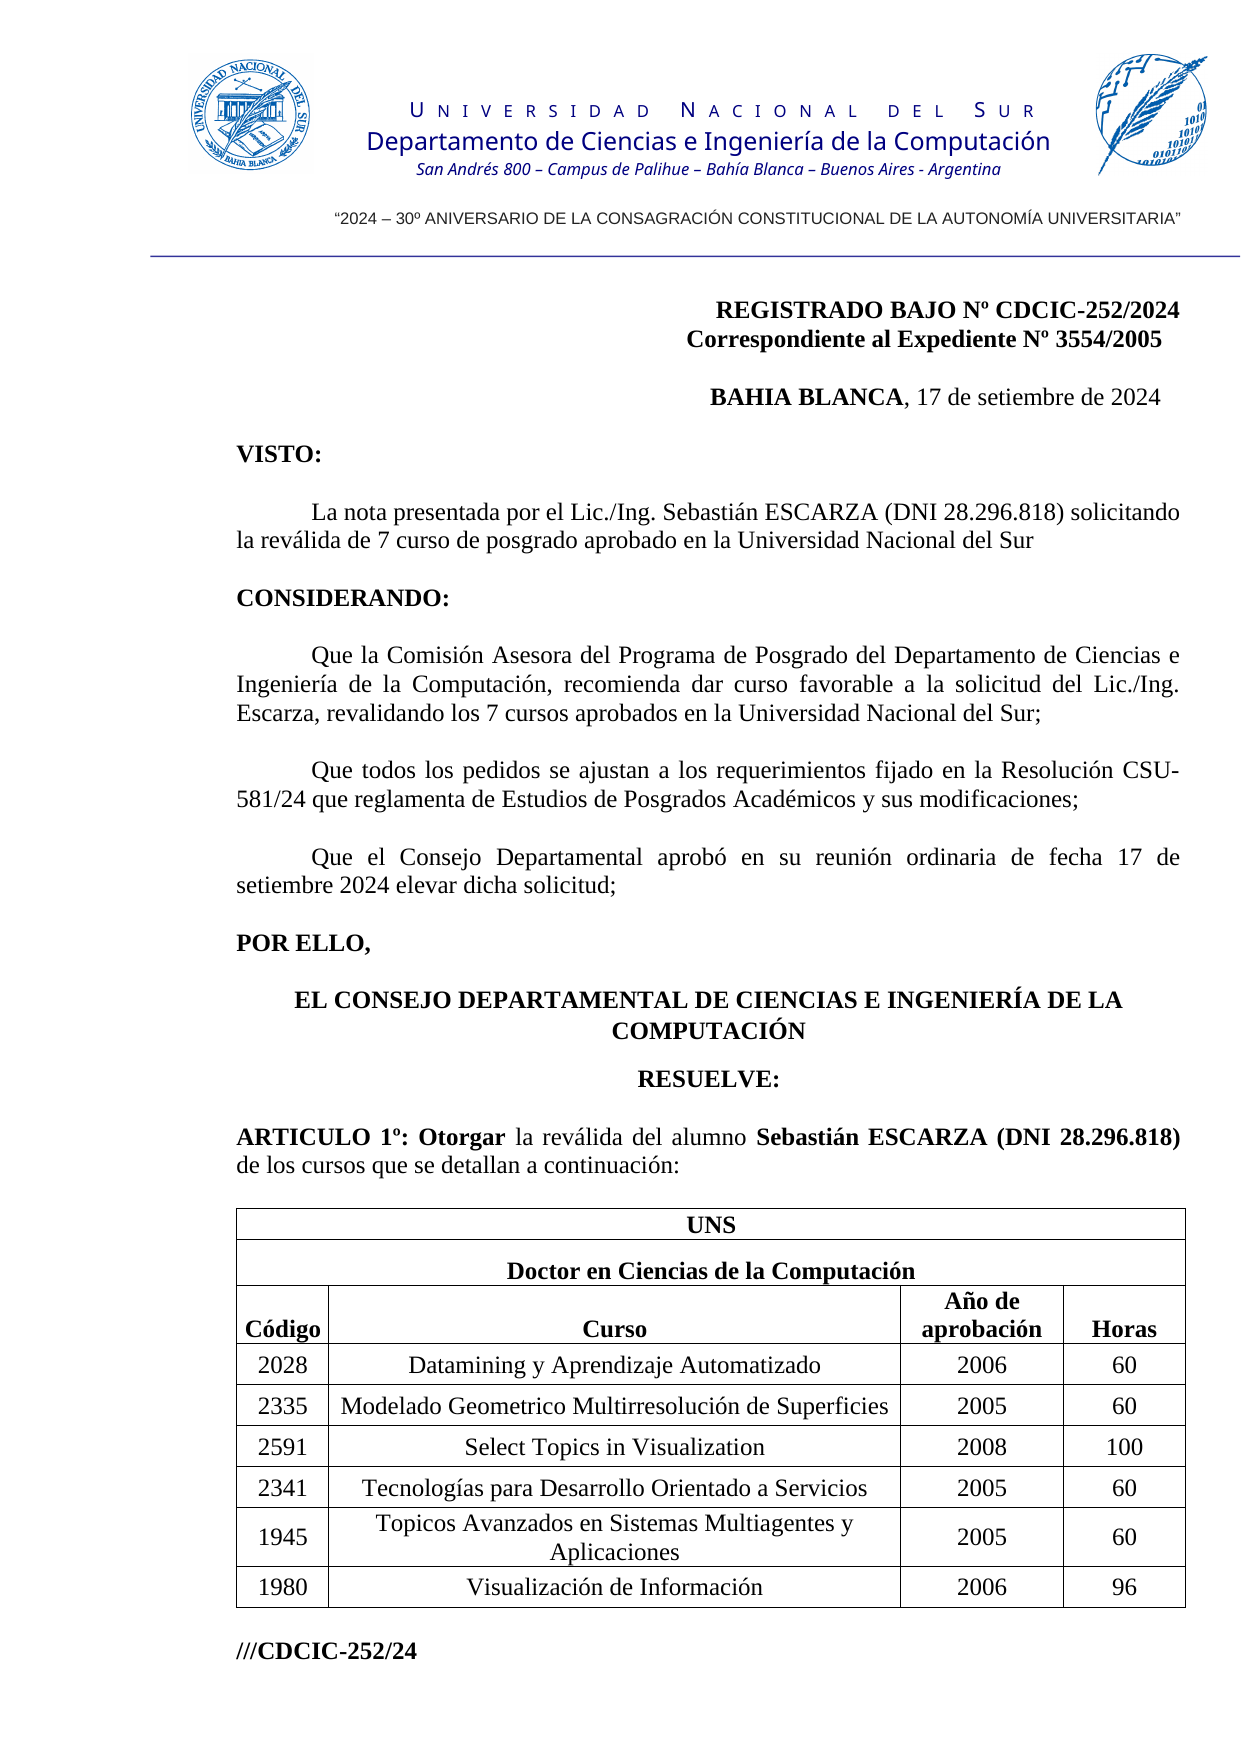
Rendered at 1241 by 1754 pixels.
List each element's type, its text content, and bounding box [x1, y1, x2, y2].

table_cell Horas [1064, 1286, 1185, 1343]
table_cell 2005 [901, 1467, 1063, 1507]
text La nota presentada por el Lic./Ing. Sebastián ESCARZA (DNI 28.296.818) solicitando la reválida de 7 curso de posgrado aprobado en la Universidad Nacional del Sur [236, 497, 1181, 554]
picture [187, 53, 315, 174]
table_cell 2335 [237, 1385, 328, 1425]
table_cell 60 [1064, 1467, 1185, 1507]
table_cell 100 [1064, 1426, 1185, 1466]
text RESUELVE: [236, 1064, 1181, 1093]
table_cell 2341 [237, 1467, 328, 1507]
text ARTICULO 1º: Otorgar la reválida del alumno Sebastián ESCARZA (DNI 28.296.818) de los cursos que se detallan a continuación: [236, 1122, 1181, 1179]
table_cell Año de aprobación [901, 1286, 1063, 1343]
table_cell Datamining y Aprendizaje Automatizado [329, 1344, 900, 1384]
table_cell Tecnologías para Desarrollo Orientado a Servicios [329, 1467, 900, 1507]
table_cell 2006 [901, 1567, 1063, 1607]
text Que todos los pedidos se ajustan a los requerimientos fijado en la Resolución CSU-581/24 que reglamenta de Estudios de Posgrados Académicos y sus modificaciones; [236, 755, 1181, 813]
table_cell 60 [1064, 1385, 1185, 1425]
table_cell Visualización de Información [329, 1567, 900, 1607]
text REGISTRADO BAJO Nº CDCIC-252/2024 [236, 295, 1181, 324]
text CONSIDERANDO: [236, 583, 1181, 612]
text VISTO: [236, 439, 1181, 468]
table_header UNS [237, 1209, 1185, 1239]
table_cell 2006 [901, 1344, 1063, 1384]
text Que el Consejo Departamental aprobó en su reunión ordinaria de fecha 17 de setiembre 2024 elevar dicha solicitud; [236, 842, 1181, 899]
table_cell 2005 [901, 1385, 1063, 1425]
table_cell Código [237, 1286, 328, 1343]
text Que la Comisión Asesora del Programa de Posgrado del Departamento de Ciencias e Ingeniería de la Computación, recomienda dar curso favorable a la solicitud del Lic./Ing. Escarza, revalidando los 7 cursos aprobados en la Universidad Nacional del Sur; [236, 640, 1181, 727]
table_cell Select Topics in Visualization [329, 1426, 900, 1466]
table_cell 96 [1064, 1567, 1185, 1607]
text Correspondiente al Expediente Nº 3554/2005 [332, 324, 1181, 353]
table_cell 60 [1064, 1344, 1185, 1384]
table_cell Modelado Geometrico Multirresolución de Superficies [329, 1385, 900, 1425]
table_cell 2008 [901, 1426, 1063, 1466]
table_cell 1980 [237, 1567, 328, 1607]
picture [1095, 53, 1209, 176]
table_cell Curso [329, 1286, 900, 1343]
table_cell 2005 [901, 1508, 1063, 1566]
table_cell 2591 [237, 1426, 328, 1466]
table_cell 60 [1064, 1508, 1185, 1566]
text BAHIA BLANCA, 17 de setiembre de 2024 [236, 382, 1181, 410]
table_cell Doctor en Ciencias de la Computación [237, 1240, 1185, 1285]
text ///CDCIC-252/24 [236, 1636, 1181, 1665]
table_cell 2028 [237, 1344, 328, 1384]
text POR ELLO, [236, 928, 1181, 957]
table_cell 1945 [237, 1508, 328, 1566]
table_cell Topicos Avanzados en Sistemas Multiagentes y Aplicaciones [329, 1508, 900, 1566]
text EL CONSEJO DEPARTAMENTAL DE CIENCIAS E INGENIERÍA DE LA COMPUTACIÓN [236, 985, 1181, 1045]
